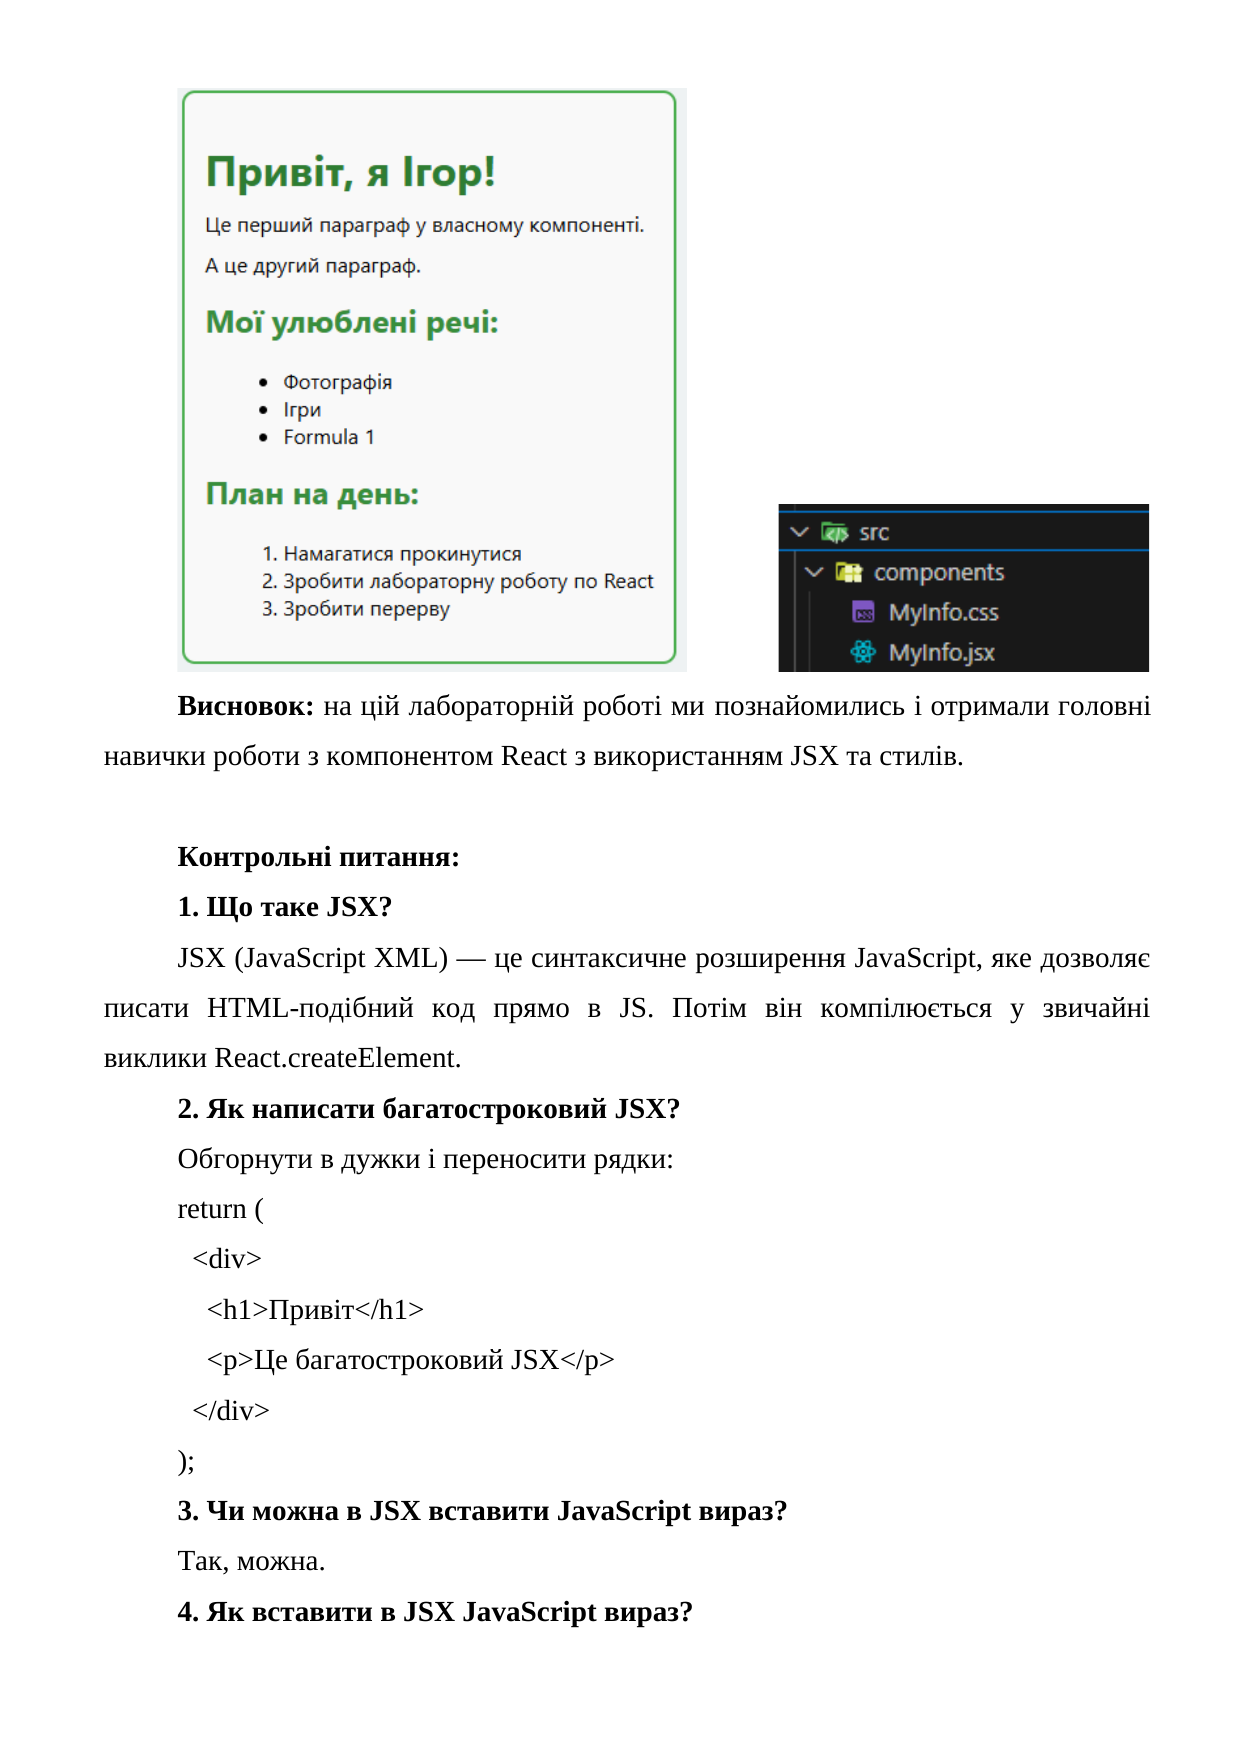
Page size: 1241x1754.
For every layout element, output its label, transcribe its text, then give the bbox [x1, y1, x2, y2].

text JSX (JavaScript XML) — це синтаксичне розширення JavaScript, яке дозволяє писати HTML-подібний код прямо в JS. Потім він компілюється у звичайні виклики React.createElement. [103, 940, 1152, 1074]
text Висновок: на цій лабораторній роботі ми познайомились і отримали головні навички роботи з компонентом React з використанням JSX та стилів. [103, 688, 1152, 772]
list Як вставити в JSX JavaScript вираз? [103, 1594, 1152, 1627]
list Як написати багатостроковий JSX? [103, 1091, 1152, 1124]
list <h1>Привіт</h1> [103, 1292, 1152, 1326]
list return ( [103, 1191, 1152, 1225]
picture [177, 88, 687, 672]
list <div> [103, 1242, 1152, 1275]
text Обгорнути в дужки і переносити рядки: [103, 1141, 1152, 1174]
text Так, можна. [103, 1543, 1152, 1577]
list ); [103, 1443, 1152, 1476]
list </div> [103, 1393, 1152, 1426]
picture [778, 504, 1150, 672]
list Чи можна в JSX вставити JavaScript вираз? [103, 1493, 1152, 1527]
list <p>Це багатостроковий JSX</p> [103, 1342, 1152, 1376]
text Контрольні питання: [103, 839, 1152, 873]
list Що таке JSX? [103, 889, 1152, 923]
